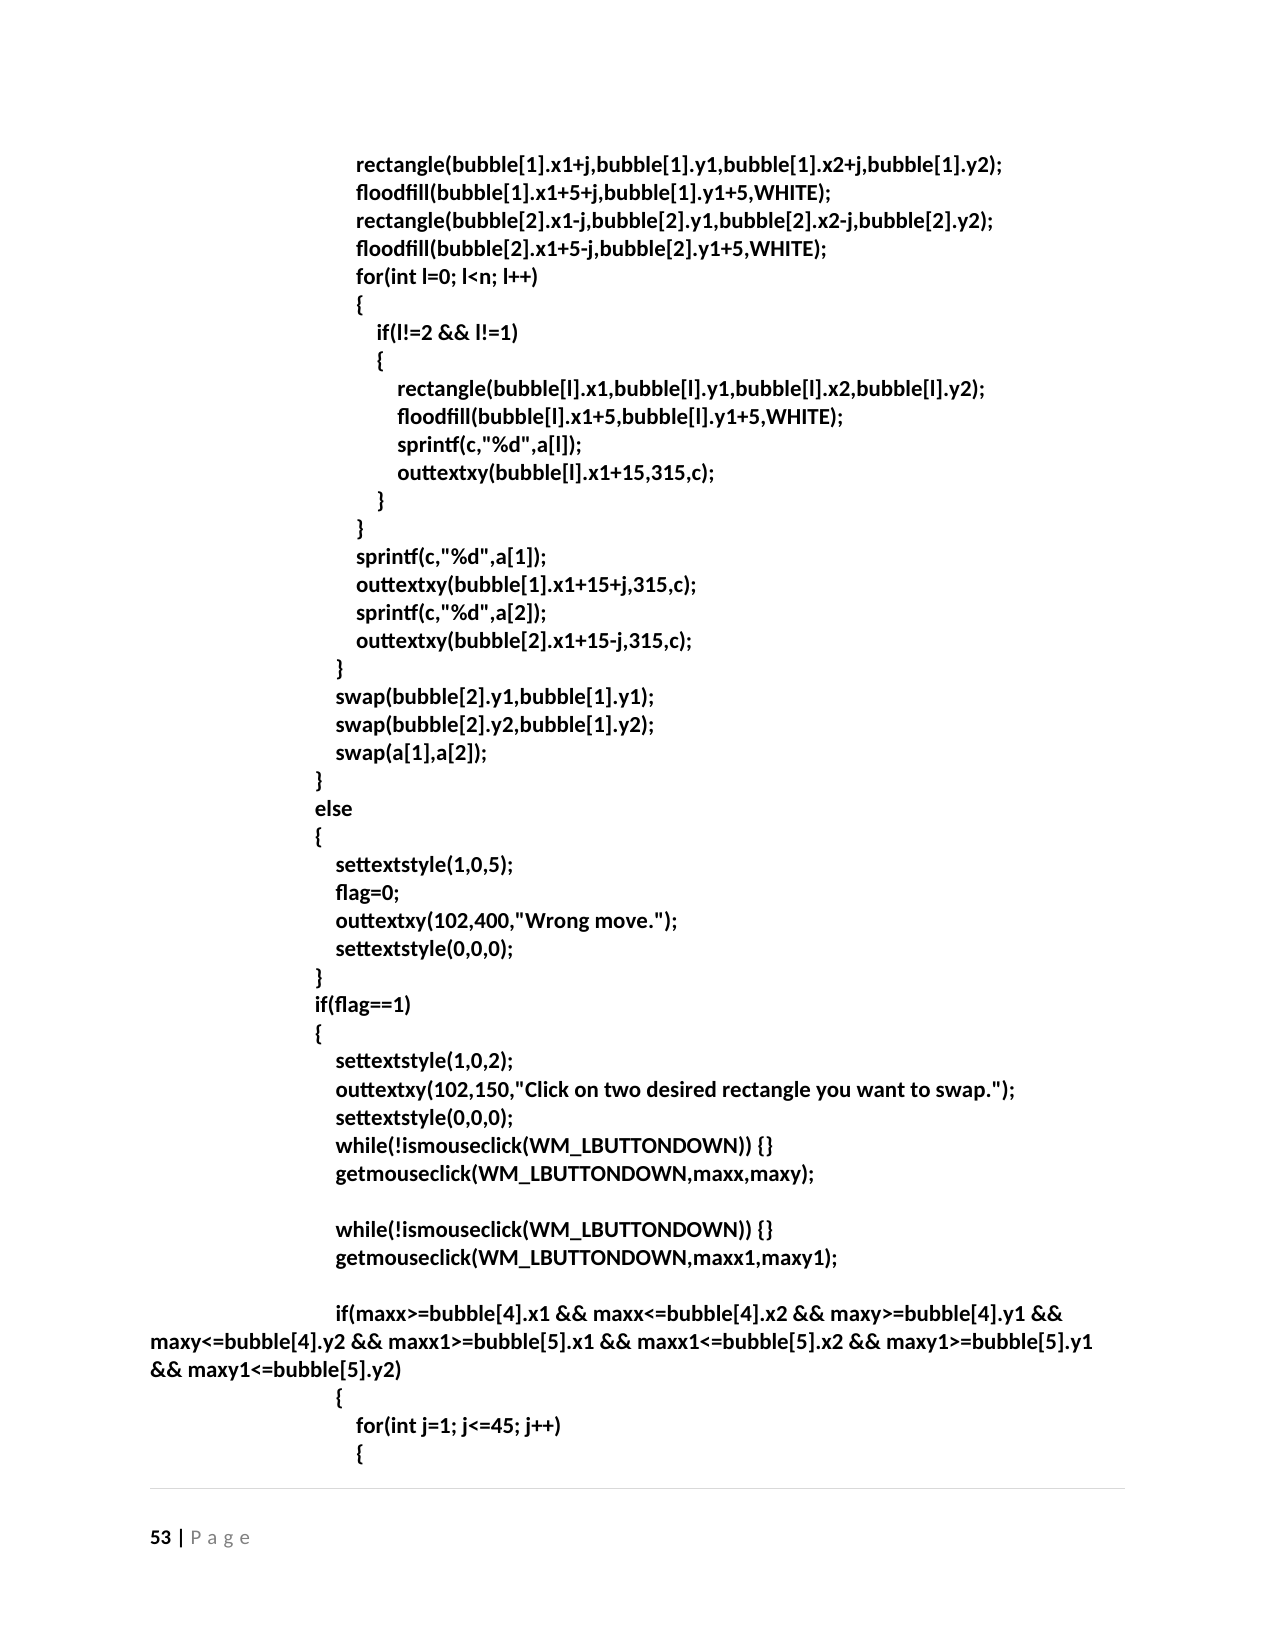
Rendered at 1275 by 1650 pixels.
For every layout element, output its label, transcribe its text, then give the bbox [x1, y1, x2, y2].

text for(int j=1; j<=45; j++) [150, 1411, 1125, 1439]
text flag=0; [150, 878, 1125, 907]
text while(!ismouseclick(WM_LBUTTONDOWN)) {} [150, 1131, 1125, 1159]
text rectangle(bubble[2].x1-j,bubble[2].y1,bubble[2].x2-j,bubble[2].y2); [150, 206, 1125, 234]
text { [150, 1439, 1125, 1467]
text settextstyle(1,0,5); [150, 851, 1125, 878]
text { [150, 346, 1125, 374]
text } [150, 766, 1125, 794]
text for(int l=0; l<n; l++) [150, 262, 1125, 290]
text settextstyle(1,0,2); [150, 1047, 1125, 1075]
text outtextxy(102,150,"Click on two desired rectangle you want to swap."); [150, 1075, 1125, 1103]
text floodfill(bubble[1].x1+5+j,bubble[1].y1+5,WHITE); [150, 178, 1125, 206]
text outtextxy(102,400,"Wrong move."); [150, 907, 1125, 934]
text if(l!=2 && l!=1) [150, 318, 1125, 346]
text outtextxy(bubble[l].x1+15,315,c); [150, 458, 1125, 486]
text outtextxy(bubble[2].x1+15-j,315,c); [150, 626, 1125, 654]
text swap(bubble[2].y1,bubble[1].y1); [150, 682, 1125, 710]
text sprintf(c,"%d",a[l]); [150, 430, 1125, 458]
text outtextxy(bubble[1].x1+15+j,315,c); [150, 570, 1125, 598]
text else [150, 794, 1125, 822]
text } [150, 514, 1125, 542]
text sprintf(c,"%d",a[1]); [150, 542, 1125, 570]
text rectangle(bubble[1].x1+j,bubble[1].y1,bubble[1].x2+j,bubble[1].y2); [150, 150, 1125, 178]
text { [150, 290, 1125, 318]
text swap(a[1],a[2]); [150, 738, 1125, 766]
text if(flag==1) [150, 991, 1125, 1019]
text getmouseclick(WM_LBUTTONDOWN,maxx,maxy); [150, 1159, 1125, 1187]
text } [150, 654, 1125, 682]
text } [150, 486, 1125, 514]
text { [150, 822, 1125, 851]
text { [150, 1019, 1125, 1047]
text floodfill(bubble[2].x1+5-j,bubble[2].y1+5,WHITE); [150, 234, 1125, 262]
text floodfill(bubble[l].x1+5,bubble[l].y1+5,WHITE); [150, 402, 1125, 430]
text } [150, 963, 1125, 991]
text sprintf(c,"%d",a[2]); [150, 598, 1125, 626]
text { [150, 1383, 1125, 1411]
text if(maxx>=bubble[4].x1 && maxx<=bubble[4].x2 && maxy>=bubble[4].y1 && maxy<=bubble[4].y2 && maxx1>=bubble[5].x1 && maxx1<=bubble[5].x2 && maxy1>=bubble[5].y1 && maxy1<=bubble[5].y2) [150, 1299, 1125, 1383]
text swap(bubble[2].y2,bubble[1].y2); [150, 710, 1125, 738]
text settextstyle(0,0,0); [150, 1103, 1125, 1131]
text settextstyle(0,0,0); [150, 934, 1125, 963]
text getmouseclick(WM_LBUTTONDOWN,maxx1,maxy1); [150, 1243, 1125, 1271]
text while(!ismouseclick(WM_LBUTTONDOWN)) {} [150, 1215, 1125, 1243]
text rectangle(bubble[l].x1,bubble[l].y1,bubble[l].x2,bubble[l].y2); [150, 374, 1125, 402]
